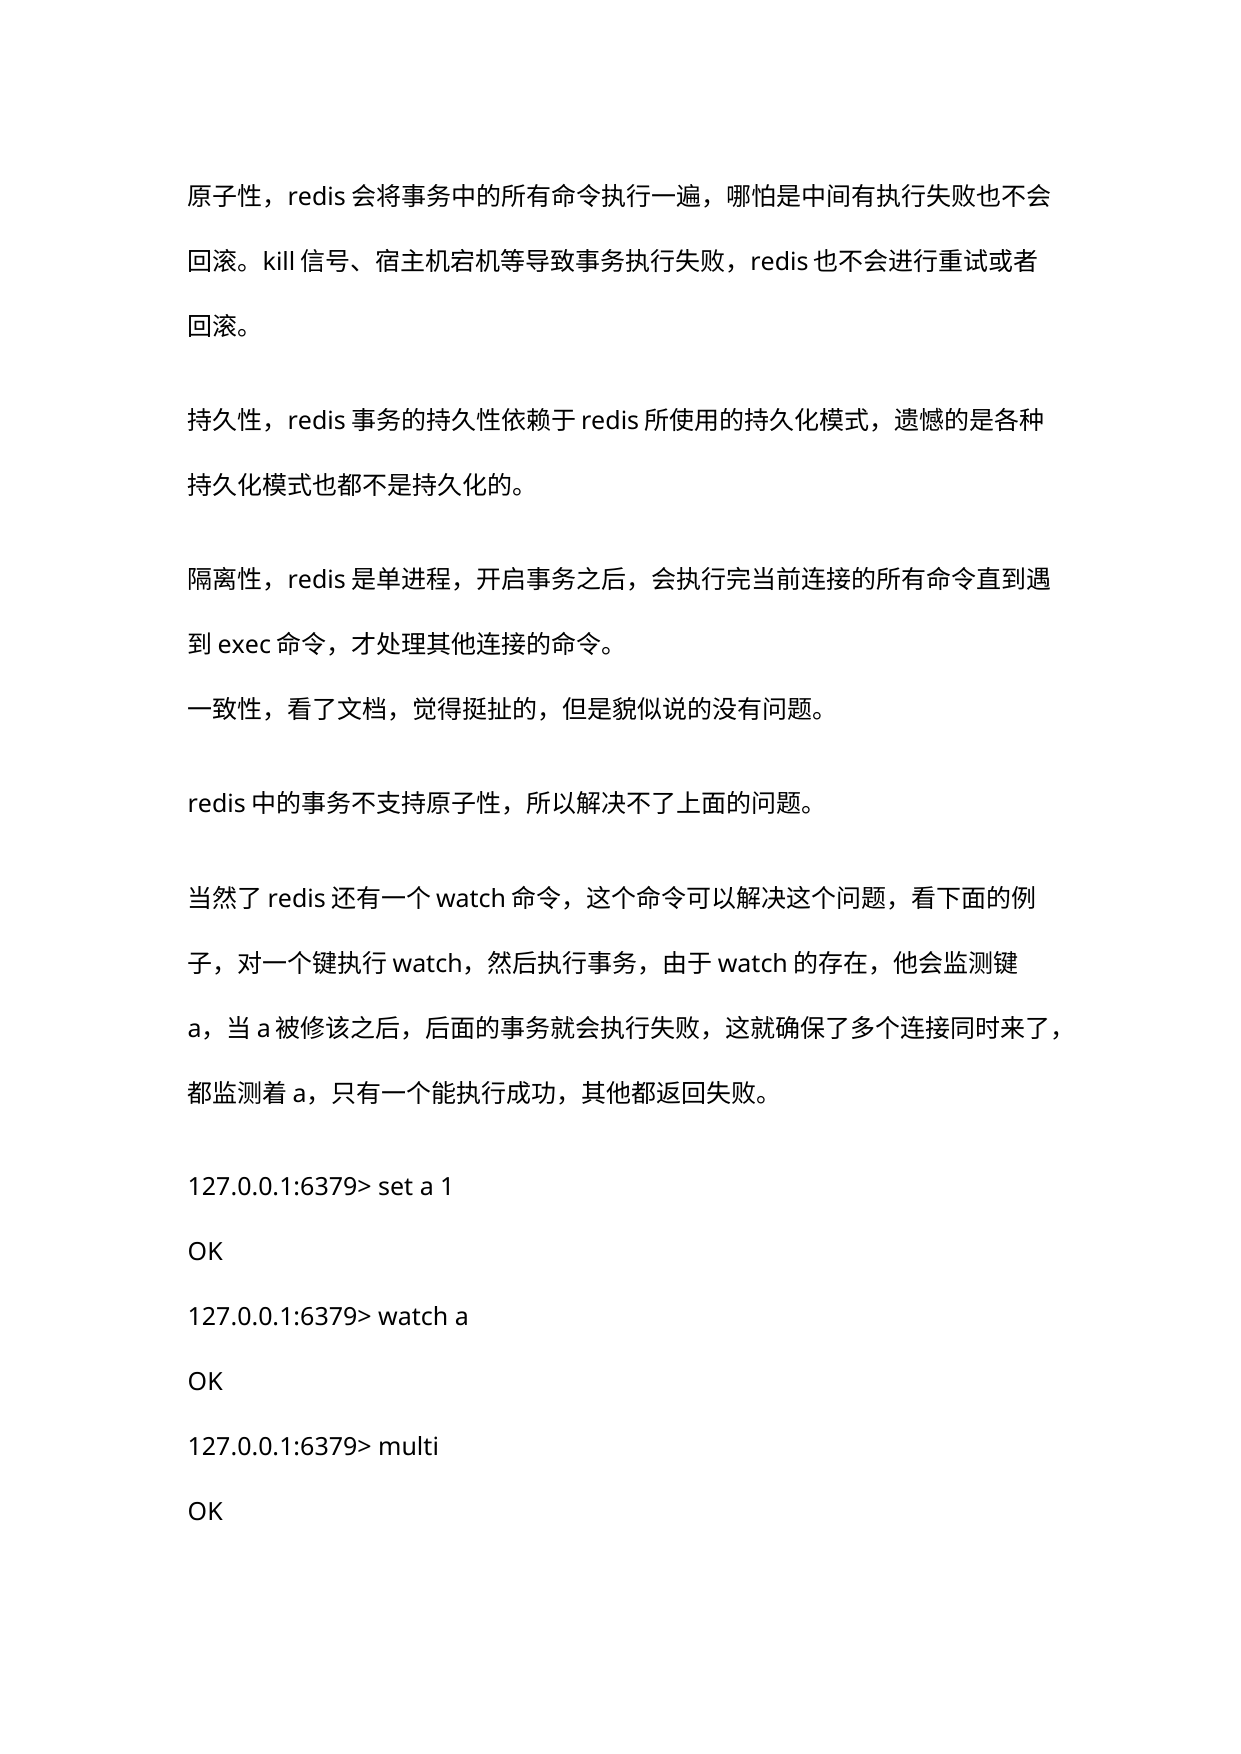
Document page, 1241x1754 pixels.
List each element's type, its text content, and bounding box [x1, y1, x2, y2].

text OK [187, 1348, 1053, 1413]
text 127.0.0.1:6379> set a 1 [187, 1153, 1053, 1218]
text OK [187, 1478, 1053, 1543]
text 隔离性，redis是单进程，开启事务之后，会执行完当前连接的所有命令直到遇到exec命令，才处理其他连接的命令。 一致性，看了文档，觉得挺扯的，但是貌似说的没有问题。 [187, 545, 1053, 740]
text 当然了redis还有一个watch命令，这个命令可以解决这个问题，看下面的例子，对一个键执行watch，然后执行事务，由于watch的存在，他会监测键a，当a被修该之后，后面的事务就会执行失败，这就确保了多个连接同时来了，都监测着a，只有一个能执行成功，其他都返回失败。 [187, 864, 1053, 1124]
text 127.0.0.1:6379> watch a [187, 1283, 1053, 1348]
text OK [187, 1218, 1053, 1283]
text 127.0.0.1:6379> multi [187, 1413, 1053, 1478]
text 原子性，redis会将事务中的所有命令执行一遍，哪怕是中间有执行失败也不会回滚。kill信号、宿主机宕机等导致事务执行失败，redis也不会进行重试或者回滚。 [187, 162, 1053, 357]
text 持久性，redis事务的持久性依赖于redis所使用的持久化模式，遗憾的是各种持久化模式也都不是持久化的。 [187, 386, 1053, 516]
text redis中的事务不支持原子性，所以解决不了上面的问题。 [187, 769, 1053, 834]
